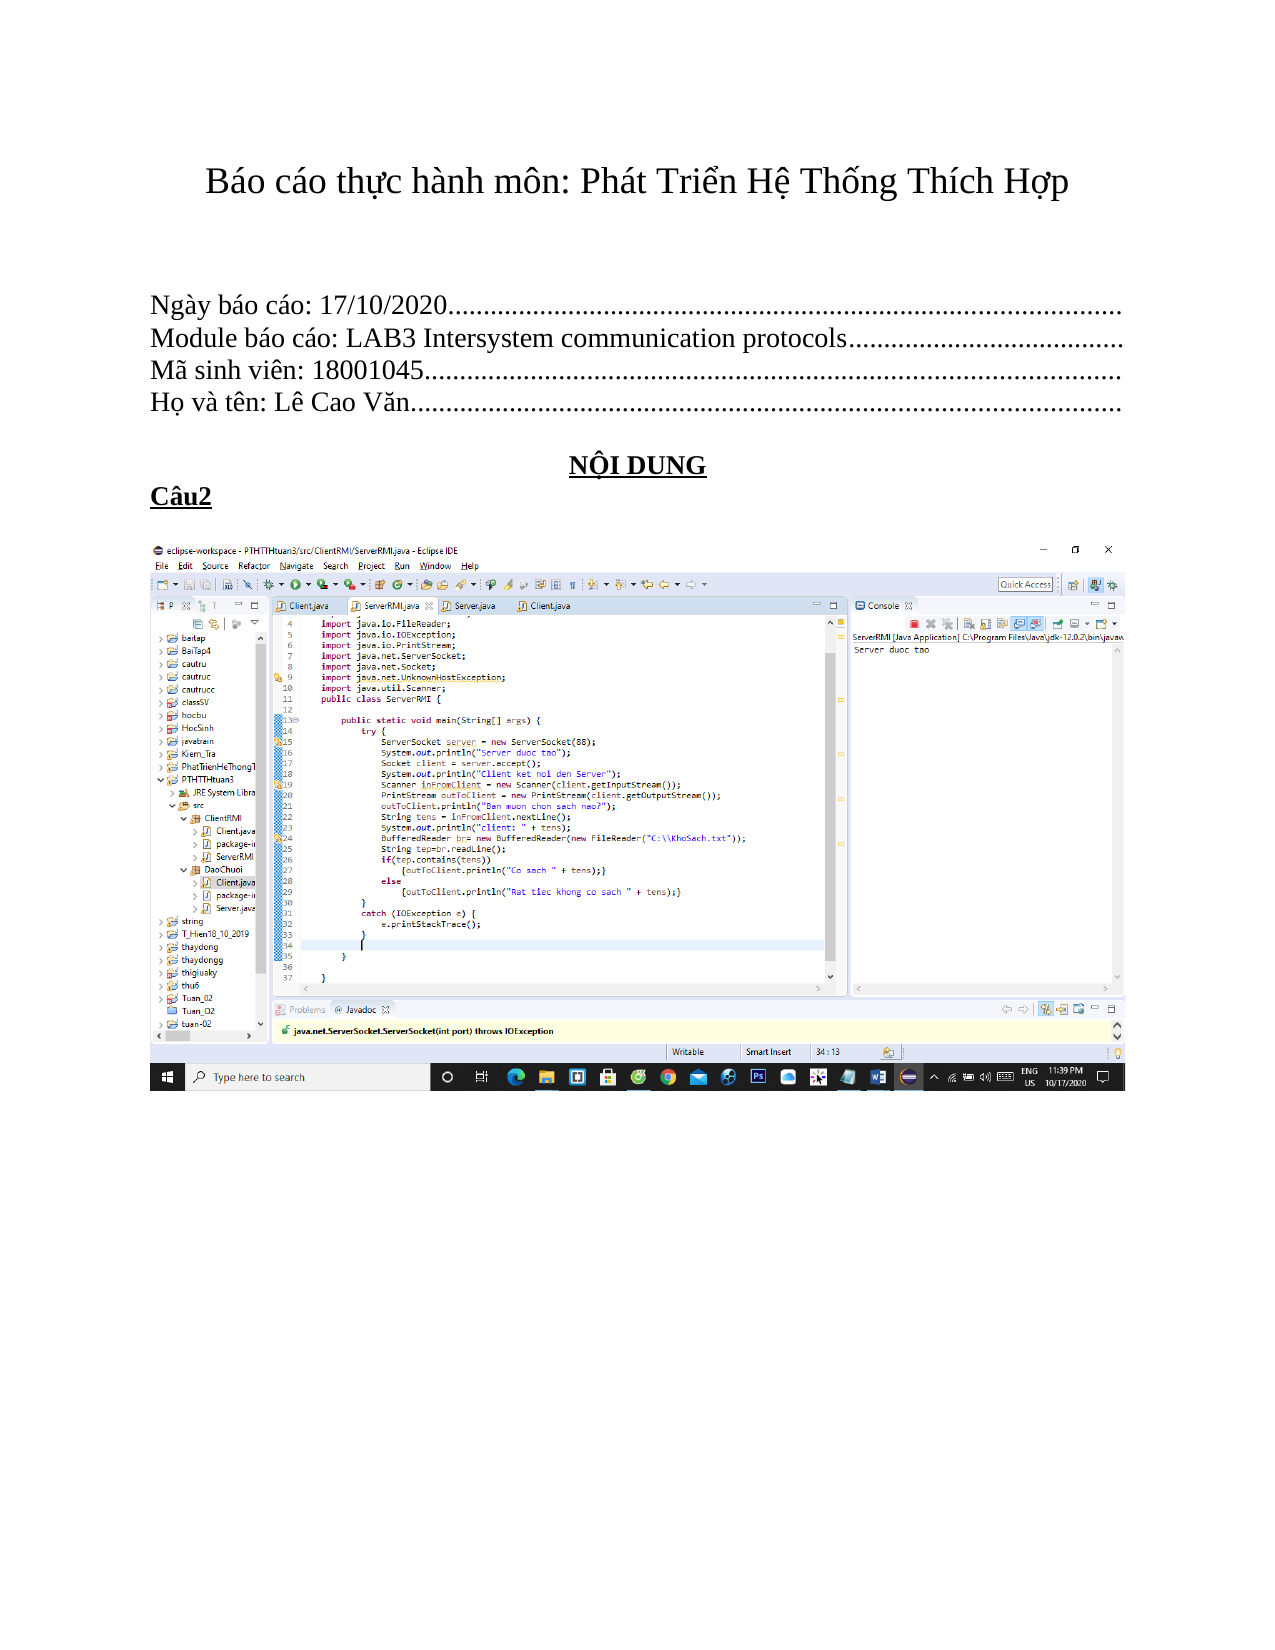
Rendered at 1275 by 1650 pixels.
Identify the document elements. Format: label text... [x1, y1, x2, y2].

picture [150, 542, 1125, 1091]
text Câu2 [150, 480, 1125, 511]
text Họ và tên: Lê Cao Văn [150, 386, 1125, 418]
text Báo cáo thực hành môn: Phát Triển Hệ Thống Thích Hợp [150, 159, 1125, 202]
text Module báo cáo: LAB3 Intersystem communication protocols [150, 321, 1125, 353]
text NỘI DUNG [150, 449, 1125, 480]
text Mã sinh viên: 18001045 [150, 353, 1125, 386]
text Ngày báo cáo: 17/10/2020 [150, 288, 1125, 321]
